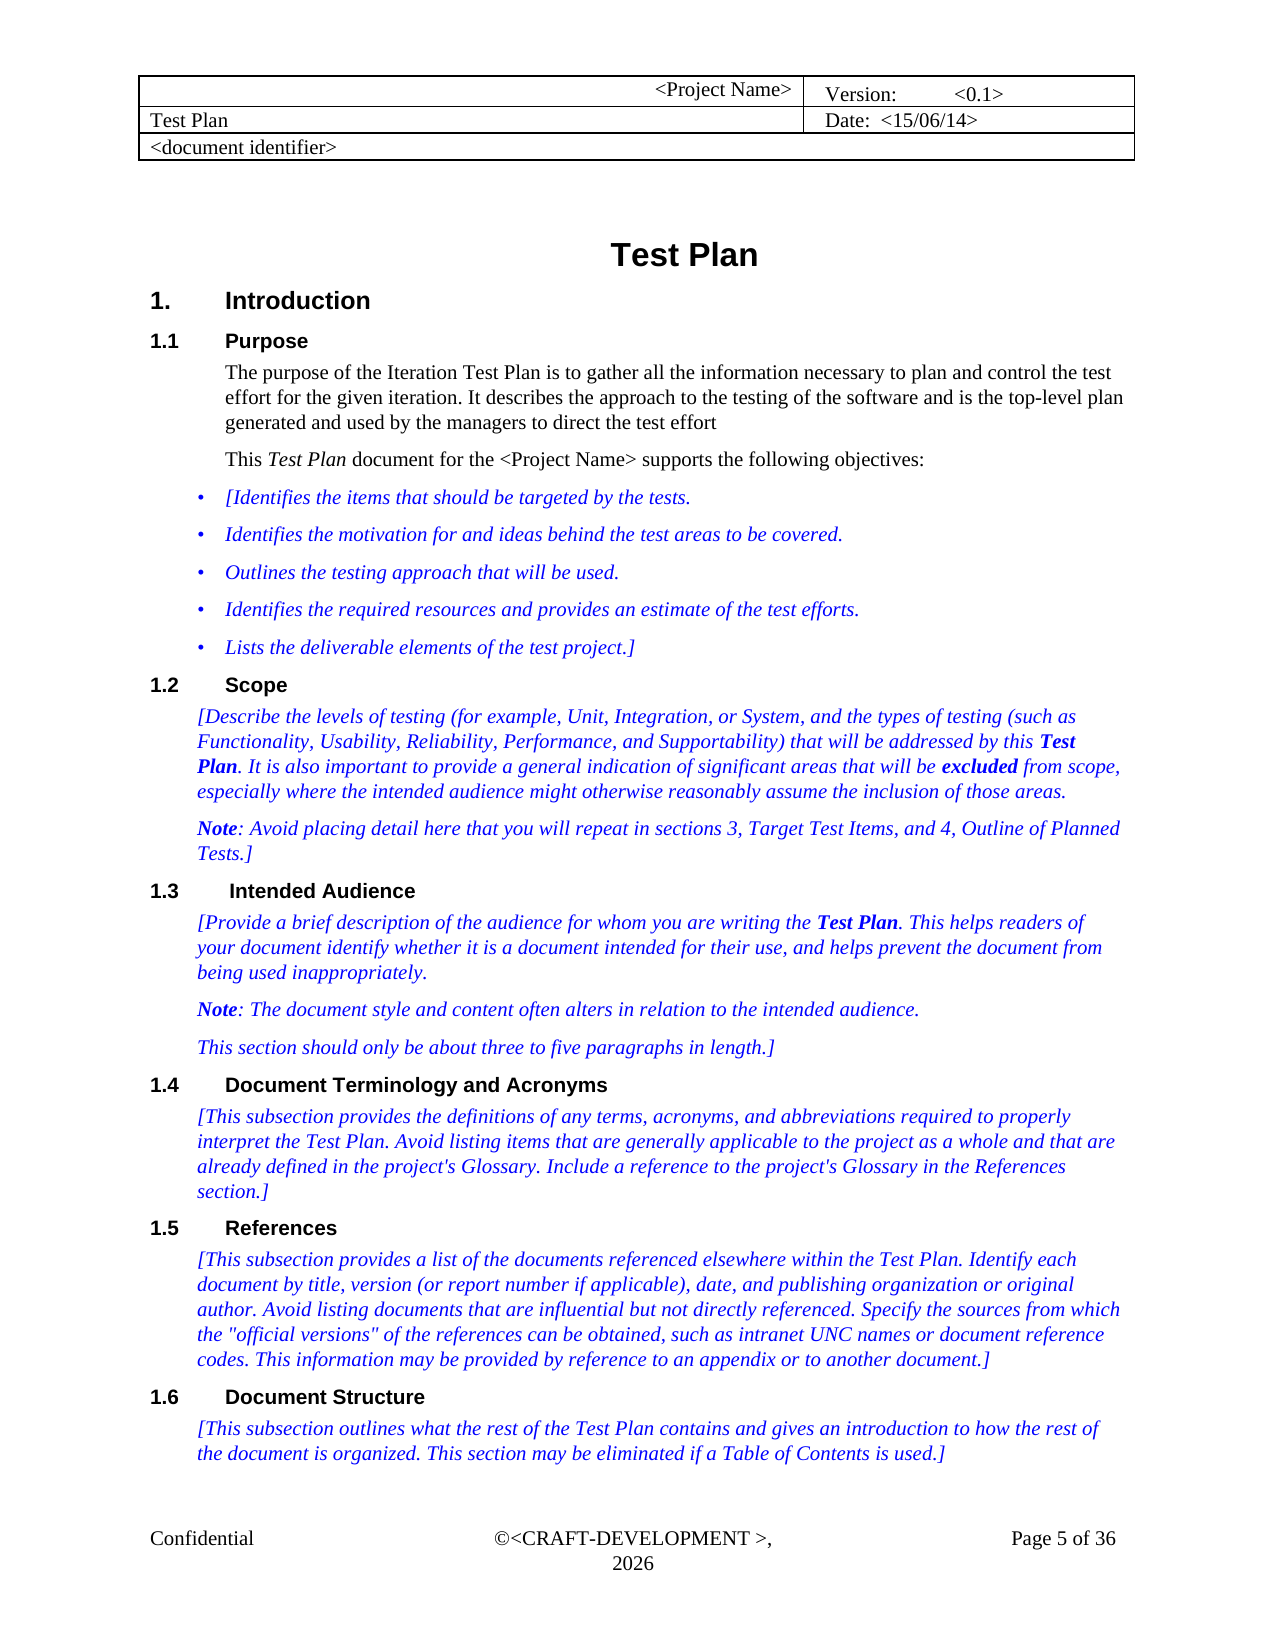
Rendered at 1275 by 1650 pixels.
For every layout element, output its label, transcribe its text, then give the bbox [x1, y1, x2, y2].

text Note: The document style and content often alters in relation to the intended audience. [197, 996, 1125, 1021]
text • Identifies the motivation for and ideas behind the test areas to be covered. [197, 521, 1125, 546]
subtitle Purpose [150, 328, 1125, 353]
text • [Identifies the items that should be targeted by the tests. [197, 484, 1125, 509]
subtitle Document Structure [150, 1384, 1125, 1409]
text [Provide a brief description of the audience for whom you are writing the Test Plan. This helps readers of your document identify whether it is a document intended for their use, and helps prevent the document from being used inappropriately. [197, 909, 1125, 984]
subtitle Scope [150, 671, 1125, 696]
text [This subsection provides a list of the documents referenced elsewhere within the Test Plan. Identify each document by title, version (or report number if applicable), date, and publishing organization or original author. Avoid listing documents that are influential but not directly referenced. Specify the sources from which the "official versions" of the references can be obtained, such as intranet UNC names or document reference codes. This information may be provided by reference to an appendix or to another document.] [197, 1246, 1125, 1371]
subtitle Introduction [150, 286, 1125, 315]
text [This subsection outlines what the rest of the Test Plan contains and gives an introduction to how the rest of the document is organized. This section may be eliminated if a Table of Contents is used.] [197, 1415, 1125, 1465]
subtitle Document Terminology and Acronyms [150, 1071, 1125, 1096]
text This Test Plan document for the <Project Name> supports the following objectives: [225, 446, 1125, 471]
title Test Plan [197, 235, 1125, 274]
text • Lists the deliverable elements of the test project.] [197, 634, 1125, 659]
text [Describe the levels of testing (for example, Unit, Integration, or System, and the types of testing (such as Functionality, Usability, Reliability, Performance, and Supportability) that will be addressed by this Test Plan. It is also important to provide a general indication of significant areas that will be excluded from scope, especially where the intended audience might otherwise reasonably assume the inclusion of those areas. [197, 703, 1125, 803]
text [This subsection provides the definitions of any terms, acronyms, and abbreviations required to properly interpret the Test Plan. Avoid listing items that are generally applicable to the project as a whole and that are already defined in the project's Glossary. Include a reference to the project's Glossary in the References section.] [197, 1103, 1125, 1203]
subtitle Intended Audience [150, 878, 1125, 903]
text • Identifies the required resources and provides an estimate of the test efforts. [197, 596, 1125, 621]
text Note: Avoid placing detail here that you will repeat in sections 3, Target Test Items, and 4, Outline of Planned Tests.] [197, 815, 1125, 865]
text • Outlines the testing approach that will be used. [197, 559, 1125, 584]
text This section should only be about three to five paragraphs in length.] [197, 1034, 1125, 1059]
text The purpose of the Iteration Test Plan is to gather all the information necessary to plan and control the test effort for the given iteration. It describes the approach to the testing of the software and is the top-level plan generated and used by the managers to direct the test effort [225, 359, 1125, 434]
subtitle References [150, 1215, 1125, 1240]
